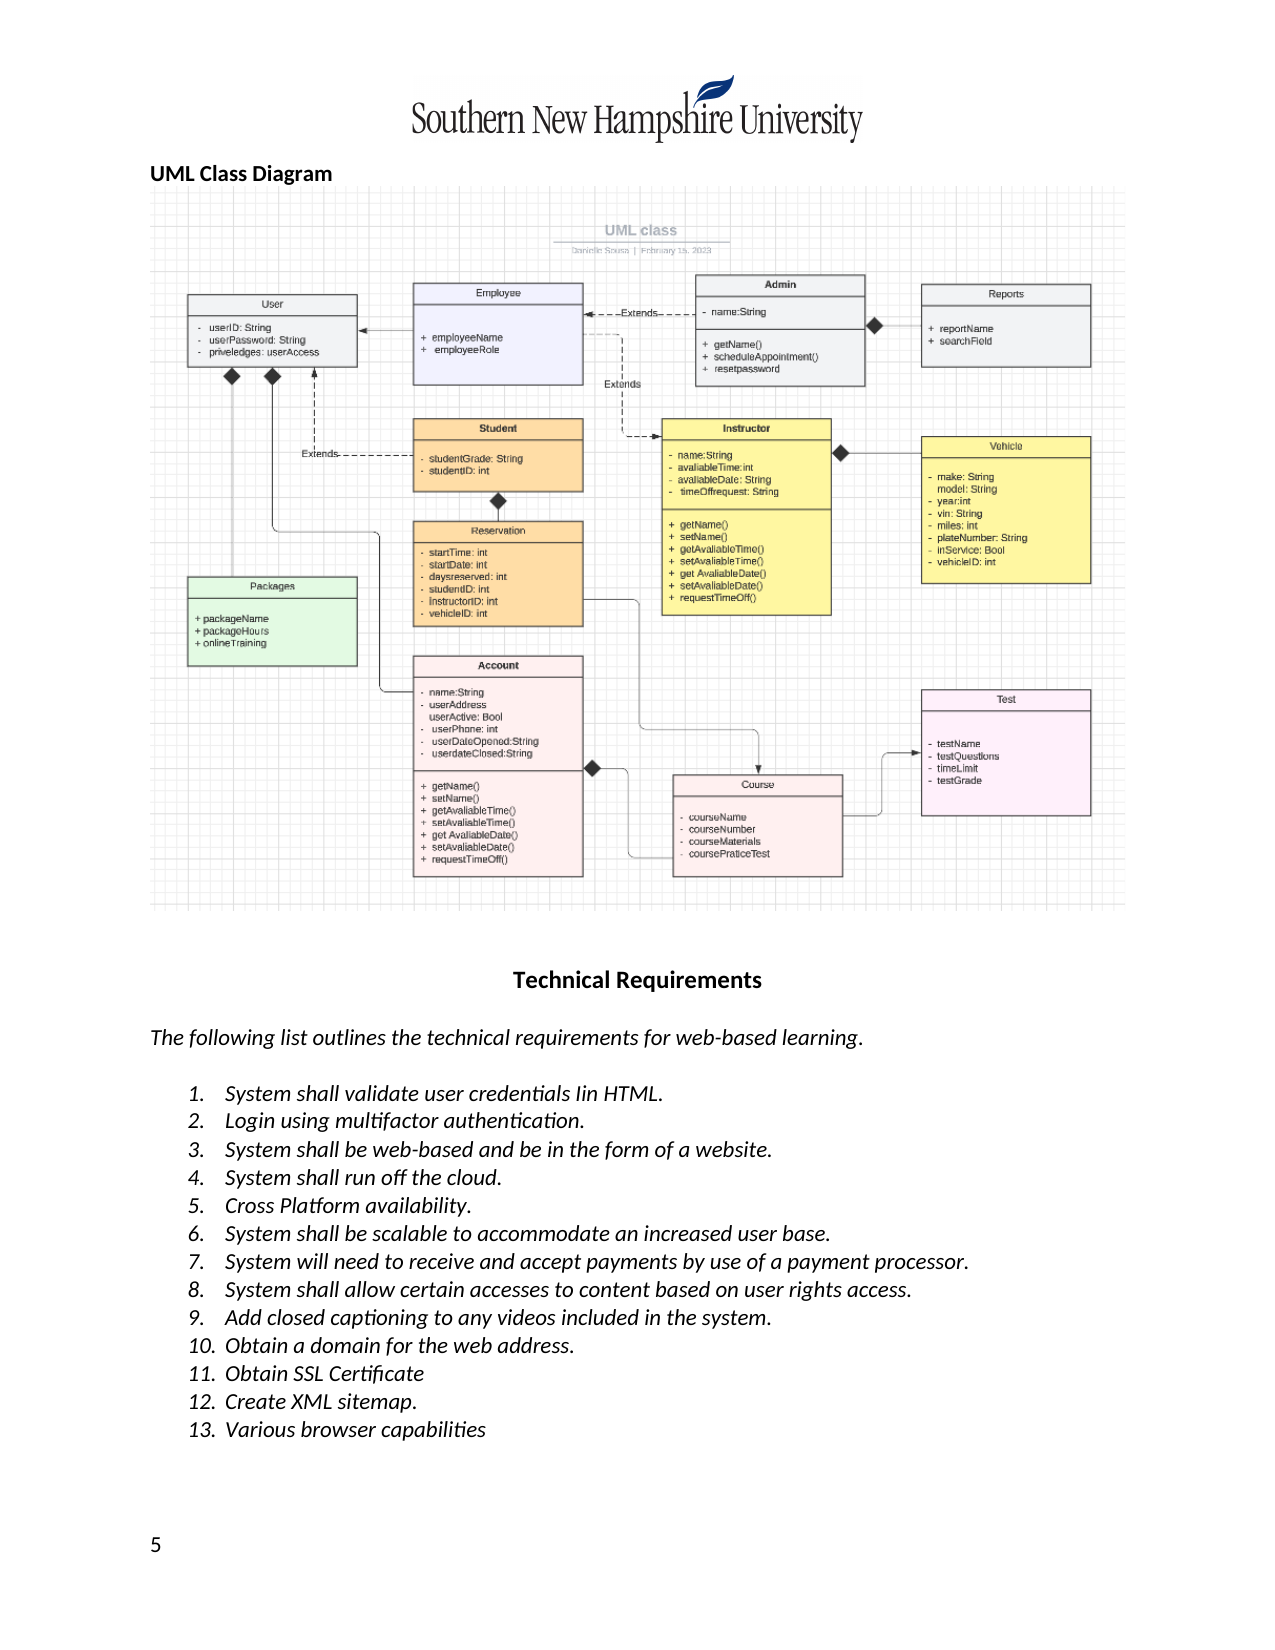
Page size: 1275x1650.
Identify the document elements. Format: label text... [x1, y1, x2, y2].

subtitle Technical Requirements [150, 964, 1125, 994]
list System shall be web-based and be in the form of a website. [187, 1135, 1125, 1163]
text The following list outlines the technical requirements for web-based learning. [150, 1023, 1125, 1051]
list System shall run off the cloud. [187, 1163, 1125, 1191]
list System shall allow certain accesses to content based on user rights access. [187, 1275, 1125, 1303]
list System will need to receive and accept payments by use of a payment processor. [187, 1247, 1125, 1275]
list Create XML sitemap. [187, 1387, 1125, 1415]
list Cross Platform availability. [187, 1191, 1125, 1219]
list System shall be scalable to accommodate an increased user base. [187, 1219, 1125, 1247]
subtitle UML Class Diagram [150, 159, 1125, 186]
list Obtain SSL Certificate [187, 1359, 1125, 1387]
list Various browser capabilities [187, 1415, 1125, 1443]
list System shall validate user credentials Iin HTML. [187, 1079, 1125, 1107]
picture [150, 186, 1125, 911]
list Login using multifactor authentication. [187, 1107, 1125, 1135]
list Add closed captioning to any videos included in the system. [187, 1303, 1125, 1331]
list Obtain a domain for the web address. [187, 1331, 1125, 1359]
picture [412, 75, 863, 143]
